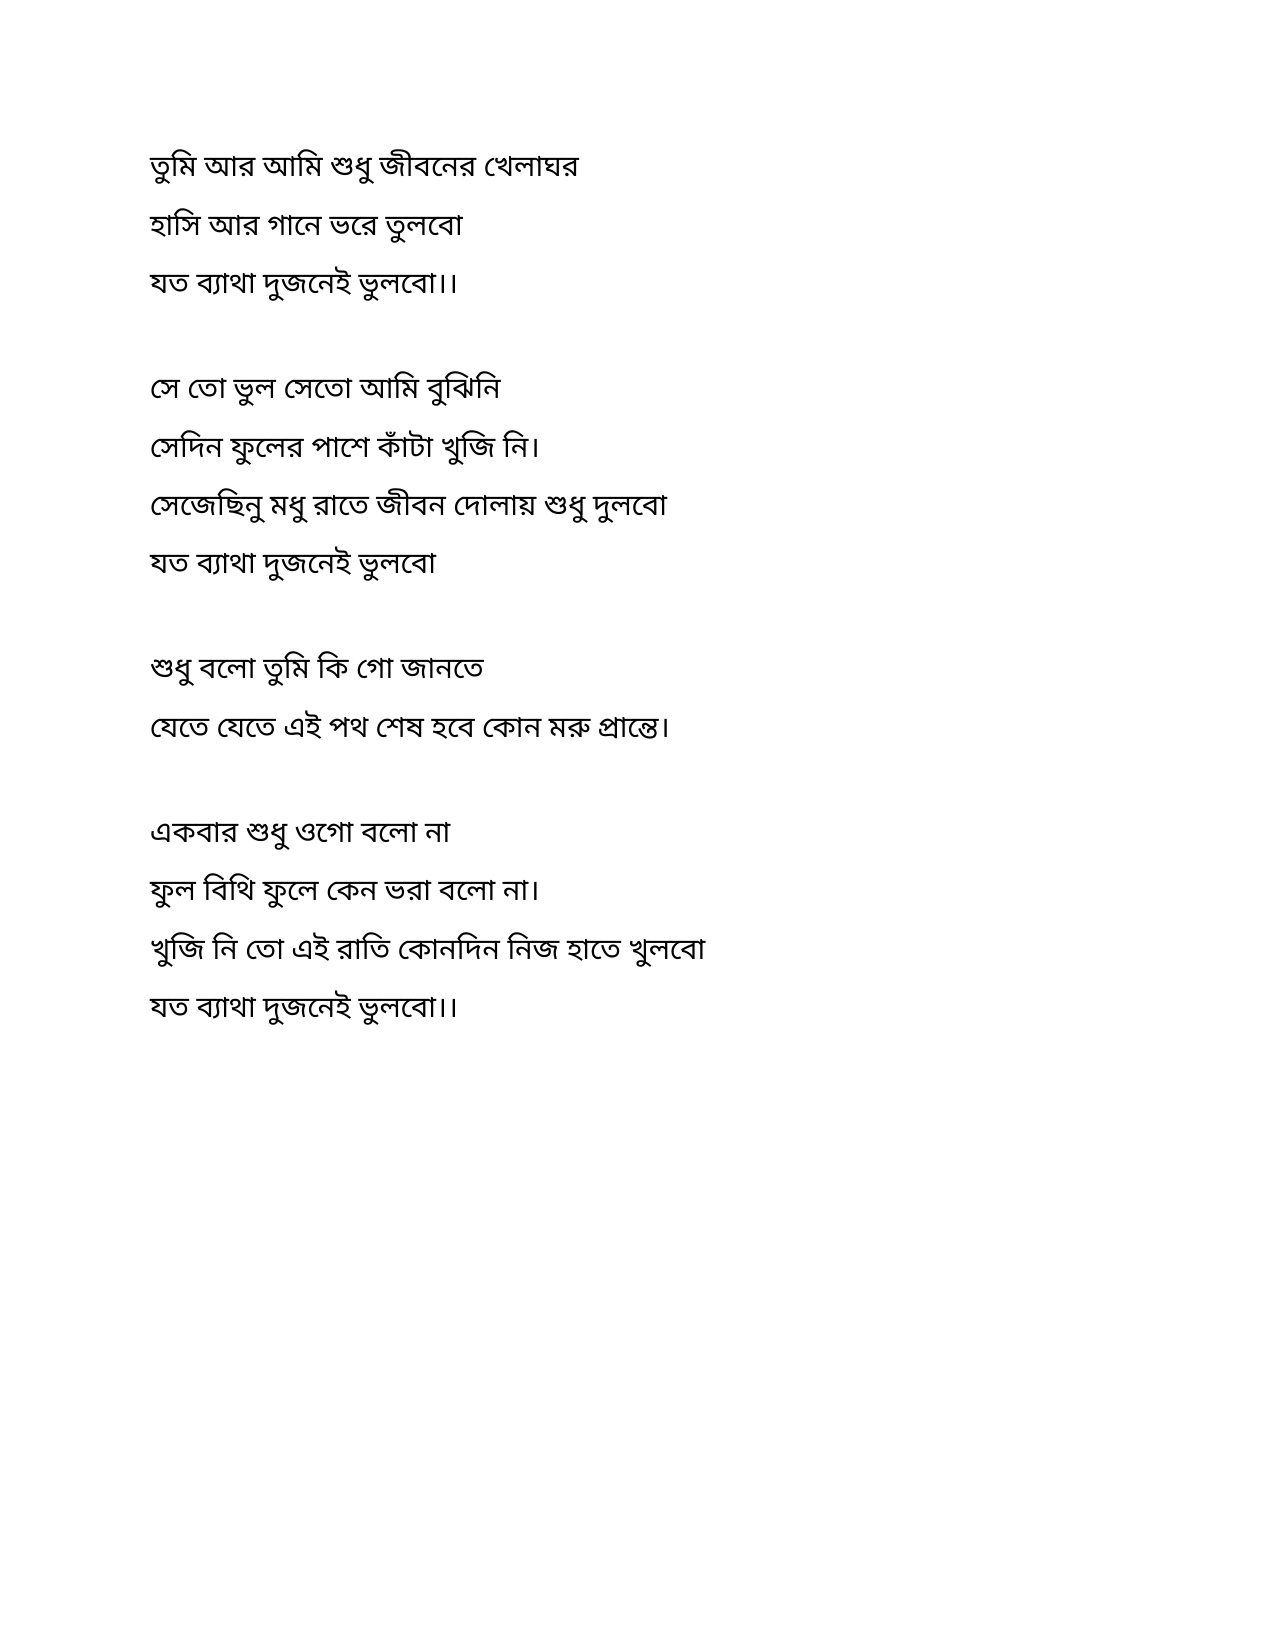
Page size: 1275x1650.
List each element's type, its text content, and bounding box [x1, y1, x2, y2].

text সে তো ভুল সেতো আমি বুঝিনি [150, 372, 1125, 411]
text সেদিন ফুলের পাশে কাঁটা খুজি নি। [150, 430, 1125, 469]
text শুধু বলো তুমি কি গো জানতে [150, 652, 1125, 691]
text খুজি নি তো এই রাতি কোনদিন নিজ হাতে খুলবো [150, 932, 1125, 971]
text যত ব্যাথা দুজনেই ভুলবো।। [150, 991, 1125, 1029]
text যত ব্যাথা দুজনেই ভুলবো [150, 547, 1125, 586]
text ফুল বিথি ফুলে কেন ভরা বলো না। [150, 874, 1125, 913]
text একবার শুধু ওগো বলো না [150, 816, 1125, 854]
text সেজেছিনু মধু রাতে জীবন দোলায় শুধু দুলবো [150, 488, 1125, 527]
text হাসি আর গানে ভরে তুলবো [150, 208, 1125, 247]
text তুমি আর আমি শুধু জীবনের খেলাঘর [150, 150, 1125, 189]
text যত ব্যাথা দুজনেই ভুলবো।। [150, 267, 1125, 305]
text যেতে যেতে এই পথ শেষ হবে কোন মরু প্রান্তে। [150, 710, 1125, 749]
